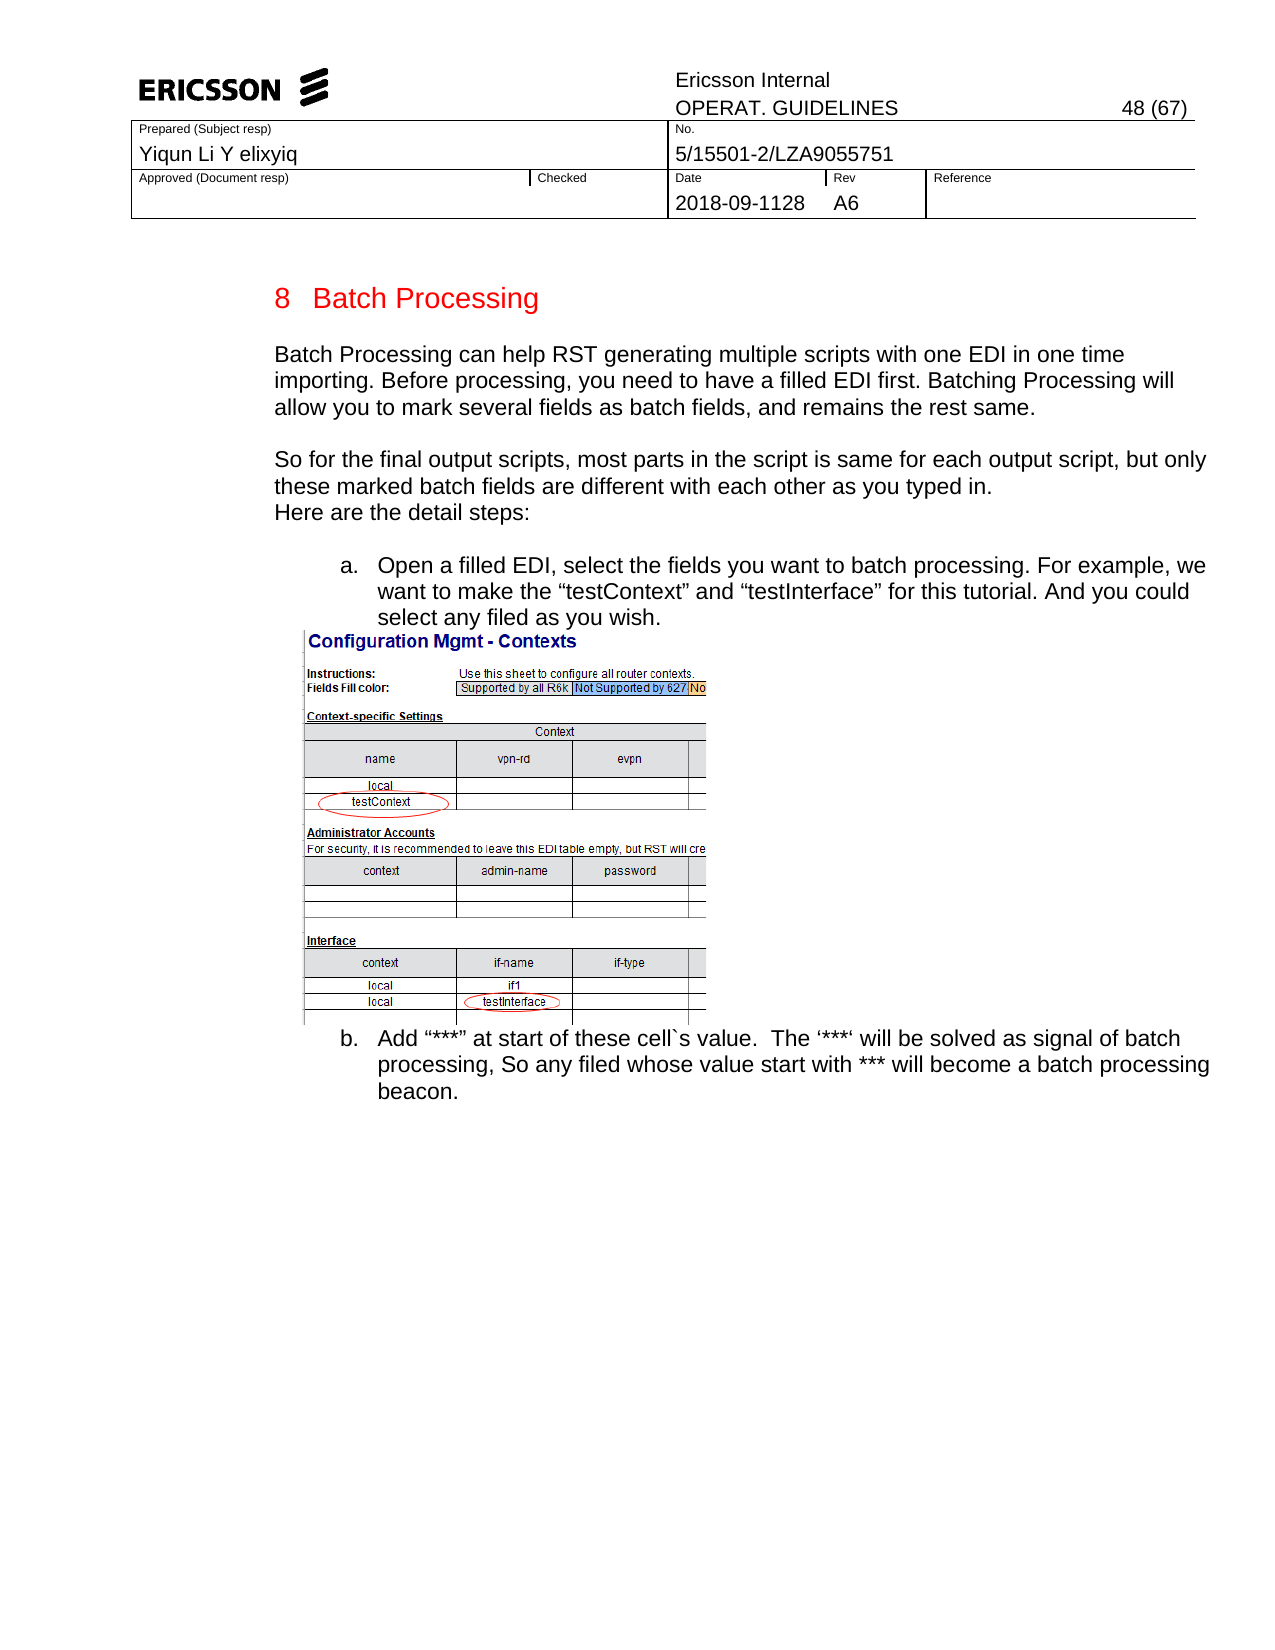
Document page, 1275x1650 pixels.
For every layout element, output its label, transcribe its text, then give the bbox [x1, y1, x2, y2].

text Here are the detail steps: [274, 499, 1216, 525]
picture [302, 630, 707, 1025]
list Open a filled EDI, select the fields you want to batch processing. For example, we want to make the “testContext” and “testInterface” for this tutorial. And you could select any filed as you wish. [340, 552, 1216, 631]
text So for the final output scripts, most parts in the script is same for each output script, but only these marked batch fields are different with each other as you typed in. [274, 446, 1216, 499]
list Batch Processing [274, 281, 1216, 314]
list Add “***” at start of these cell`s value. The ‘***‘ will be solved as signal of batch processing, So any filed whose value start with *** will become a batch processing beacon. [340, 1025, 1216, 1104]
picture [138, 67, 329, 107]
text Batch Processing can help RST generating multiple scripts with one EDI in one time importing. Before processing, you need to have a filled EDI first. Batching Processing will allow you to mark several fields as batch fields, and remains the rest same. [274, 341, 1216, 420]
